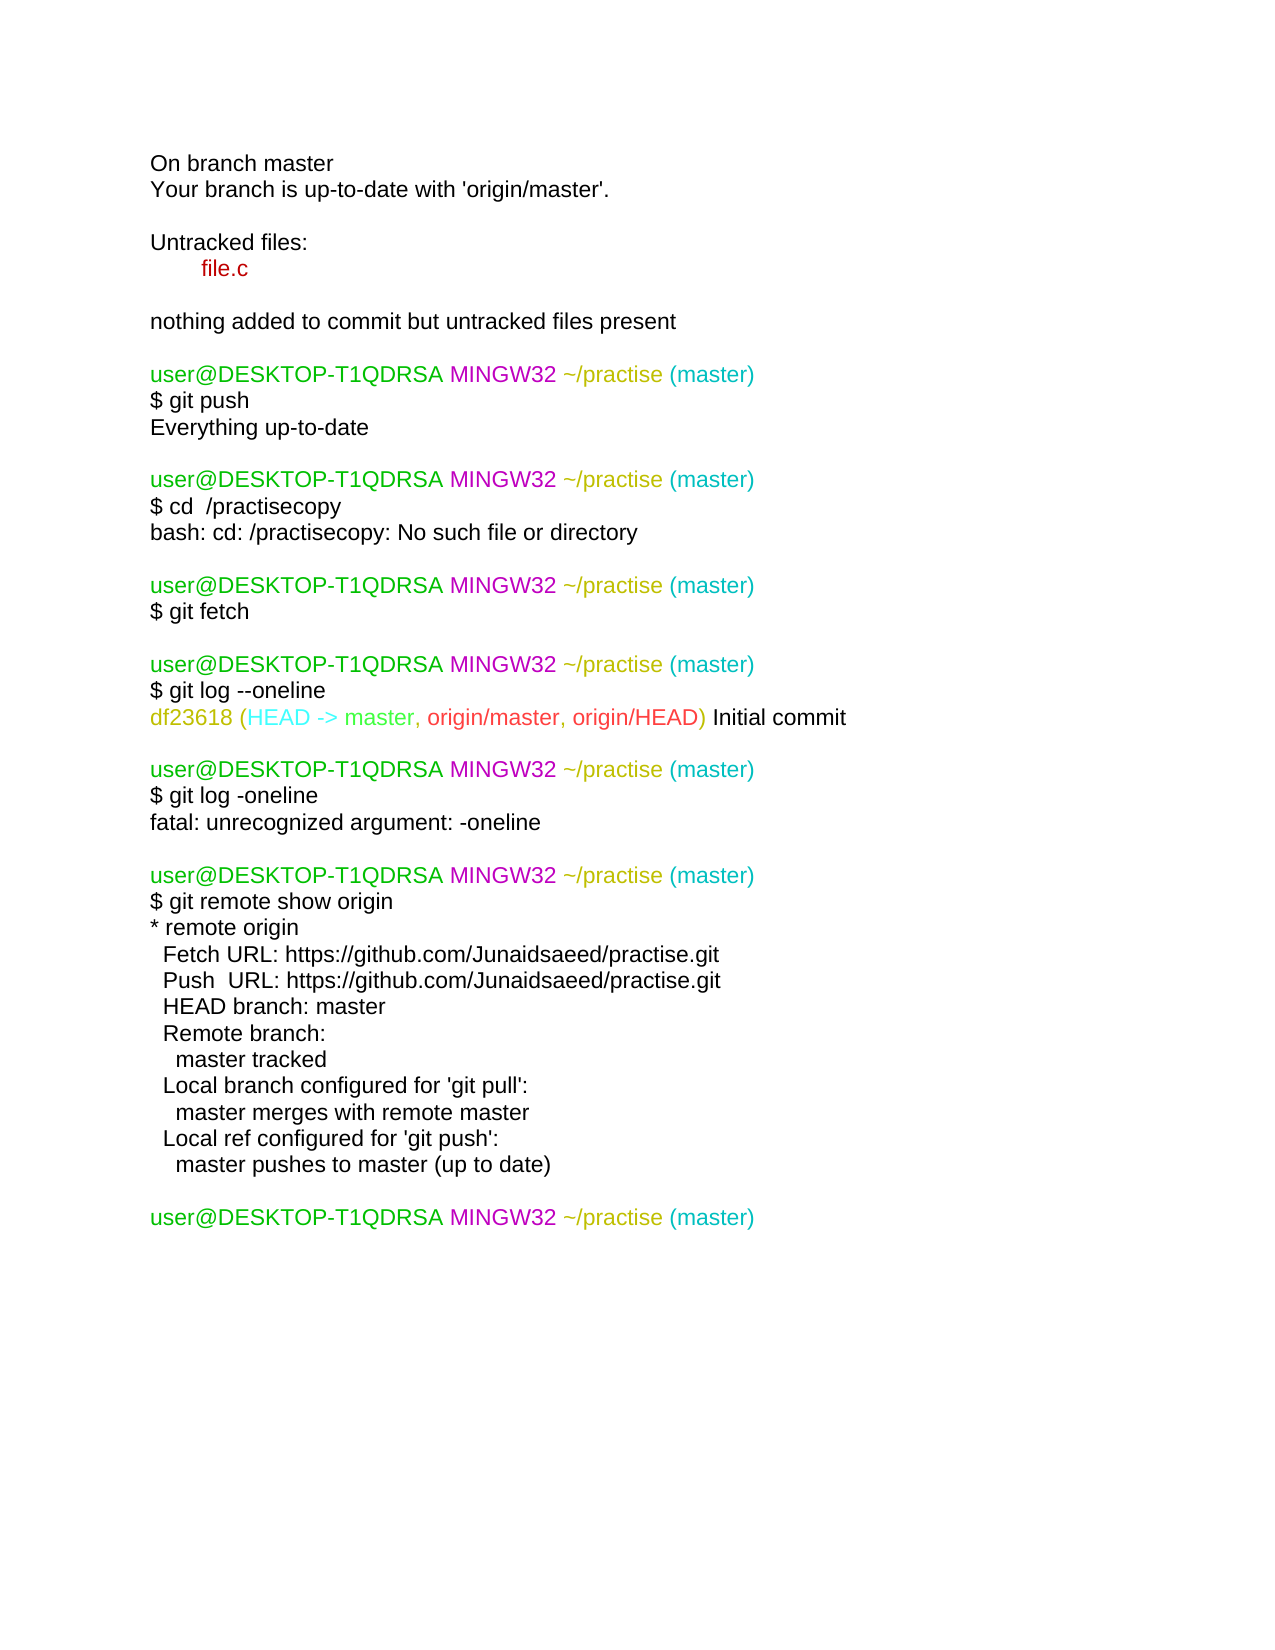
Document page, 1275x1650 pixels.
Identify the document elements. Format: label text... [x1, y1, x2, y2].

text bash: cd: /practisecopy: No such file or directory [150, 519, 1125, 545]
text $ git push [150, 387, 1125, 413]
text Fetch URL: https://github.com/Junaidsaeed/practise.git [150, 941, 1125, 967]
text Remote branch: [150, 1020, 1125, 1046]
text Your branch is up-to-date with 'origin/master'. [150, 176, 1125, 203]
text user@DESKTOP-T1QDRSA MINGW32 ~/practise (master) [150, 756, 1125, 782]
text df23618 (HEAD -> master, origin/master, origin/HEAD) Initial commit [150, 703, 1125, 730]
text HEAD branch: master [150, 993, 1125, 1020]
text user@DESKTOP-T1QDRSA MINGW32 ~/practise (master) [150, 572, 1125, 598]
text $ cd /practisecopy [150, 493, 1125, 519]
text user@DESKTOP-T1QDRSA MINGW32 ~/practise (master) [150, 466, 1125, 493]
text Push URL: https://github.com/Junaidsaeed/practise.git [150, 967, 1125, 993]
text nothing added to commit but untracked files present [150, 308, 1125, 334]
text Everything up-to-date [150, 413, 1125, 440]
text master merges with remote master [150, 1099, 1125, 1125]
text $ git log --oneline [150, 677, 1125, 703]
text master pushes to master (up to date) [150, 1151, 1125, 1178]
text $ git remote show origin [150, 888, 1125, 914]
text master tracked [150, 1046, 1125, 1072]
text $ git log -oneline [150, 782, 1125, 809]
text user@DESKTOP-T1QDRSA MINGW32 ~/practise (master) [150, 1204, 1125, 1231]
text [150, 361, 1125, 387]
text * remote origin [150, 914, 1125, 941]
text file.c [150, 255, 1125, 282]
text $ git fetch [150, 598, 1125, 624]
text On branch master [150, 150, 1125, 176]
text fatal: unrecognized argument: -oneline [150, 809, 1125, 835]
text user@DESKTOP-T1QDRSA MINGW32 ~/practise (master) [150, 862, 1125, 888]
text Local branch configured for 'git pull': [150, 1072, 1125, 1099]
text Untracked files: [150, 229, 1125, 255]
text Local ref configured for 'git push': [150, 1125, 1125, 1151]
text user@DESKTOP-T1QDRSA MINGW32 ~/practise (master) [150, 651, 1125, 677]
